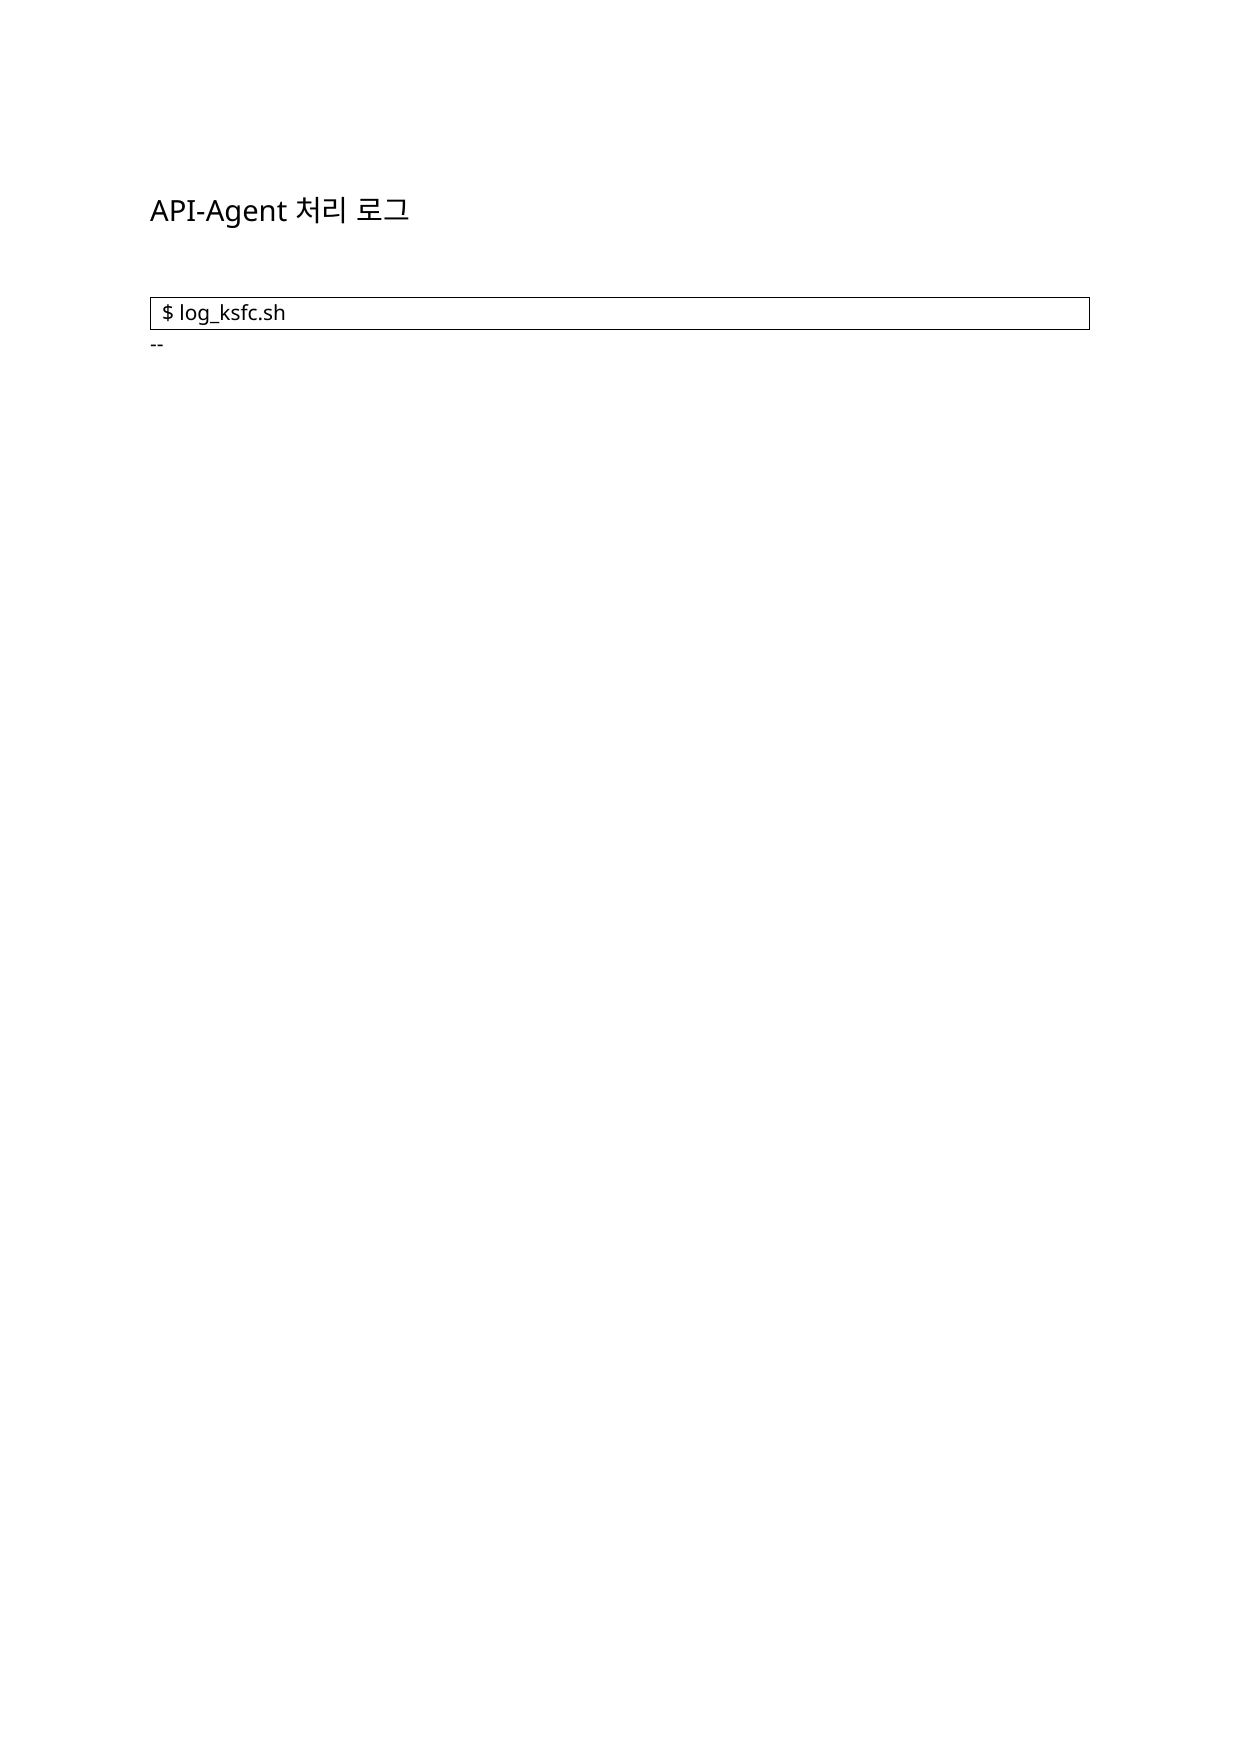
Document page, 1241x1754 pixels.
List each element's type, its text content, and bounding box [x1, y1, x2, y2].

subtitle API-Agent 처리 로그 [150, 187, 1090, 230]
table_header $ log_ksfc.sh [151, 298, 1089, 328]
text -- [150, 330, 1090, 358]
